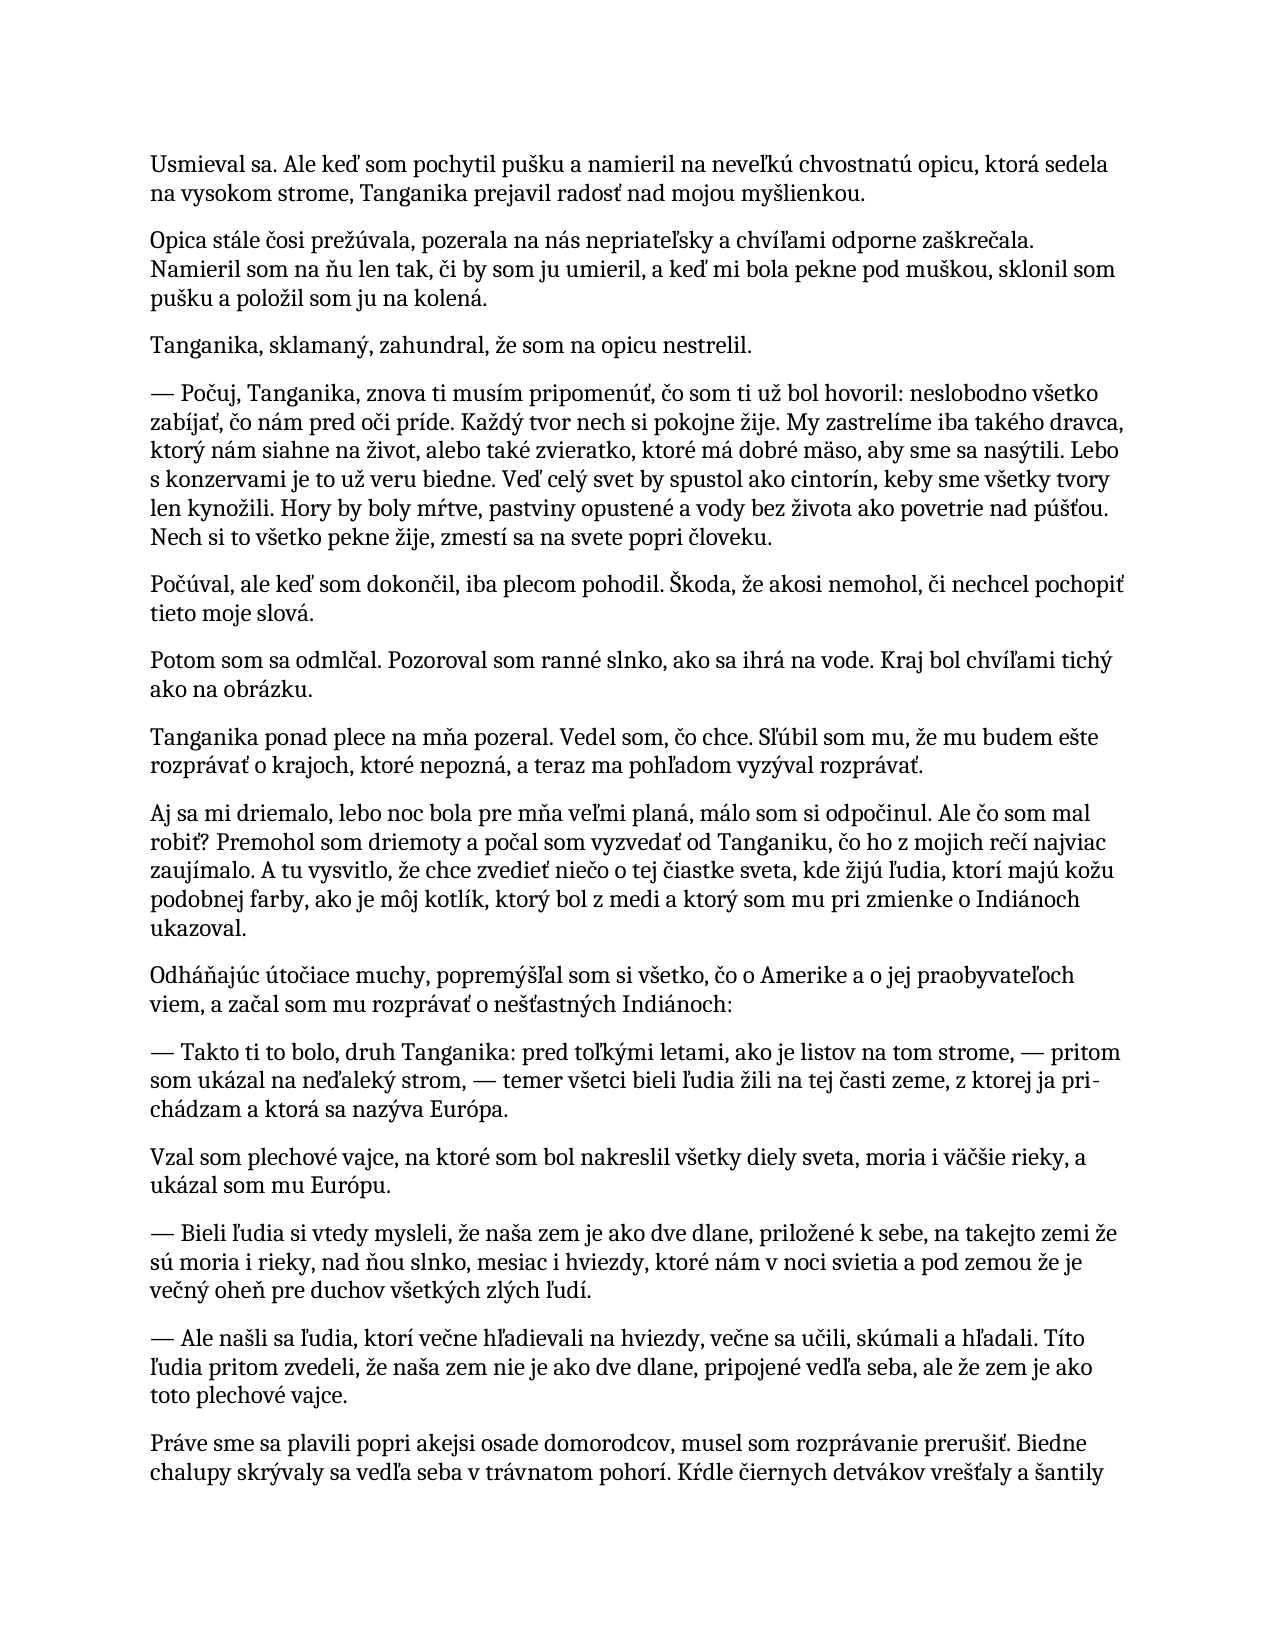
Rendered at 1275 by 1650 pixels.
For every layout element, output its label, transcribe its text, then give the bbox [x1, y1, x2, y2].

text Počúval, ale keď som dokončil, iba plecom pohodil. Škoda, že akosi nemohol, či nechcel pochopiť tieto moje slová. [150, 570, 1125, 627]
text Potom som sa odmlčal. Pozoroval som ranné slnko, ako sa ihrá na vode. Kraj bol chvíľami tichý ako na obrázku. [150, 646, 1125, 704]
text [150, 1429, 1125, 1486]
text Tanganika, sklamaný, zahundral, že som na opicu nestrelil. [150, 331, 1125, 360]
text Vzal som plechové vajce, na ktoré som bol nakreslil všetky diely sveta, moria i väčšie rieky, a ukázal som mu Európu. [150, 1142, 1125, 1200]
text Opica stále čosi prežúvala, pozerala na nás nepriateľsky a chvíľami odporne zaškrečala. Namieril som na ňu len tak, či by som ju umieril, a keď mi bola pekne pod muškou, sklonil som pušku a položil som ju na kolená. [150, 226, 1125, 312]
text — Počuj, Tanganika, znova ti musím pripomenúť, čo som ti už bol hovoril: neslobodno všetko zabíjať, čo nám pred oči príde. Každý tvor nech si pokojne žije. My zastrelíme iba takého dravca, ktorý nám siahne na život, alebo také zvieratko, ktoré má dobré mäso, aby sme sa nasýtili. Lebo s konzervami je to už veru biedne. Veď celý svet by spustol ako cintorín, keby sme všetky tvory len kynožili. Hory by boly mŕtve, pastviny opustené a vody bez života ako povetrie nad púšťou. Nech si to všetko pekne žije, zmestí sa na svete popri človeku. [150, 379, 1125, 551]
text Aj sa mi driemalo, lebo noc bola pre mňa veľmi planá, málo som si odpočinul. Ale čo som mal robiť? Premohol som driemoty a počal som vyzvedať od Tanganiku, čo ho z mojich rečí najviac zaujímalo. A tu vysvitlo, že chce zvedieť niečo o tej čiastke sveta, kde žijú ľudia, ktorí majú kožu podobnej farby, ako je môj kotlík, ktorý bol z medi a ktorý som mu pri zmienke o Indiánoch ukazoval. [150, 799, 1125, 942]
text Usmieval sa. Ale keď som pochytil pušku a namieril na neveľkú chvostnatú opicu, ktorá sedela na vysokom strome, Tanganika prejavil radosť nad mojou myšlienkou. [150, 150, 1125, 207]
text — Ale našli sa ľudia, ktorí večne hľadievali na hviezdy, večne sa učili, skúmali a hľadali. Títo ľudia pritom zvedeli, že naša zem nie je ako dve dlane, pripojené vedľa seba, ale že zem je ako toto plechové vajce. [150, 1324, 1125, 1410]
text — Bieli ľudia si vtedy mysleli, že naša zem je ako dve dlane, priložené k sebe, na takejto zemi že sú moria i rieky, nad ňou slnko, mesiac i hviezdy, ktoré nám v noci svietia a pod zemou že je večný oheň pre duchov všetkých zlých ľudí. [150, 1219, 1125, 1305]
text Odháňajúc útočiace muchy, popremýšľal som si všetko, čo o Amerike a o jej praobyvateľoch viem, a začal som mu rozprávať o nešťastných Indiánoch: [150, 961, 1125, 1019]
text — Takto ti to bolo, druh Tanganika: pred toľkými letami, ako je listov na tom strome, — pritom som ukázal na neďaleký strom, — temer všetci bieli ľudia žili na tej časti zeme, z ktorej ja prichádzam a ktorá sa nazýva Európa. [150, 1037, 1125, 1124]
text Tanganika ponad plece na mňa pozeral. Vedel som, čo chce. Sľúbil som mu, že mu budem ešte rozprávať o krajoch, ktoré nepozná, a teraz ma pohľadom vyzýval rozprávať. [150, 722, 1125, 780]
